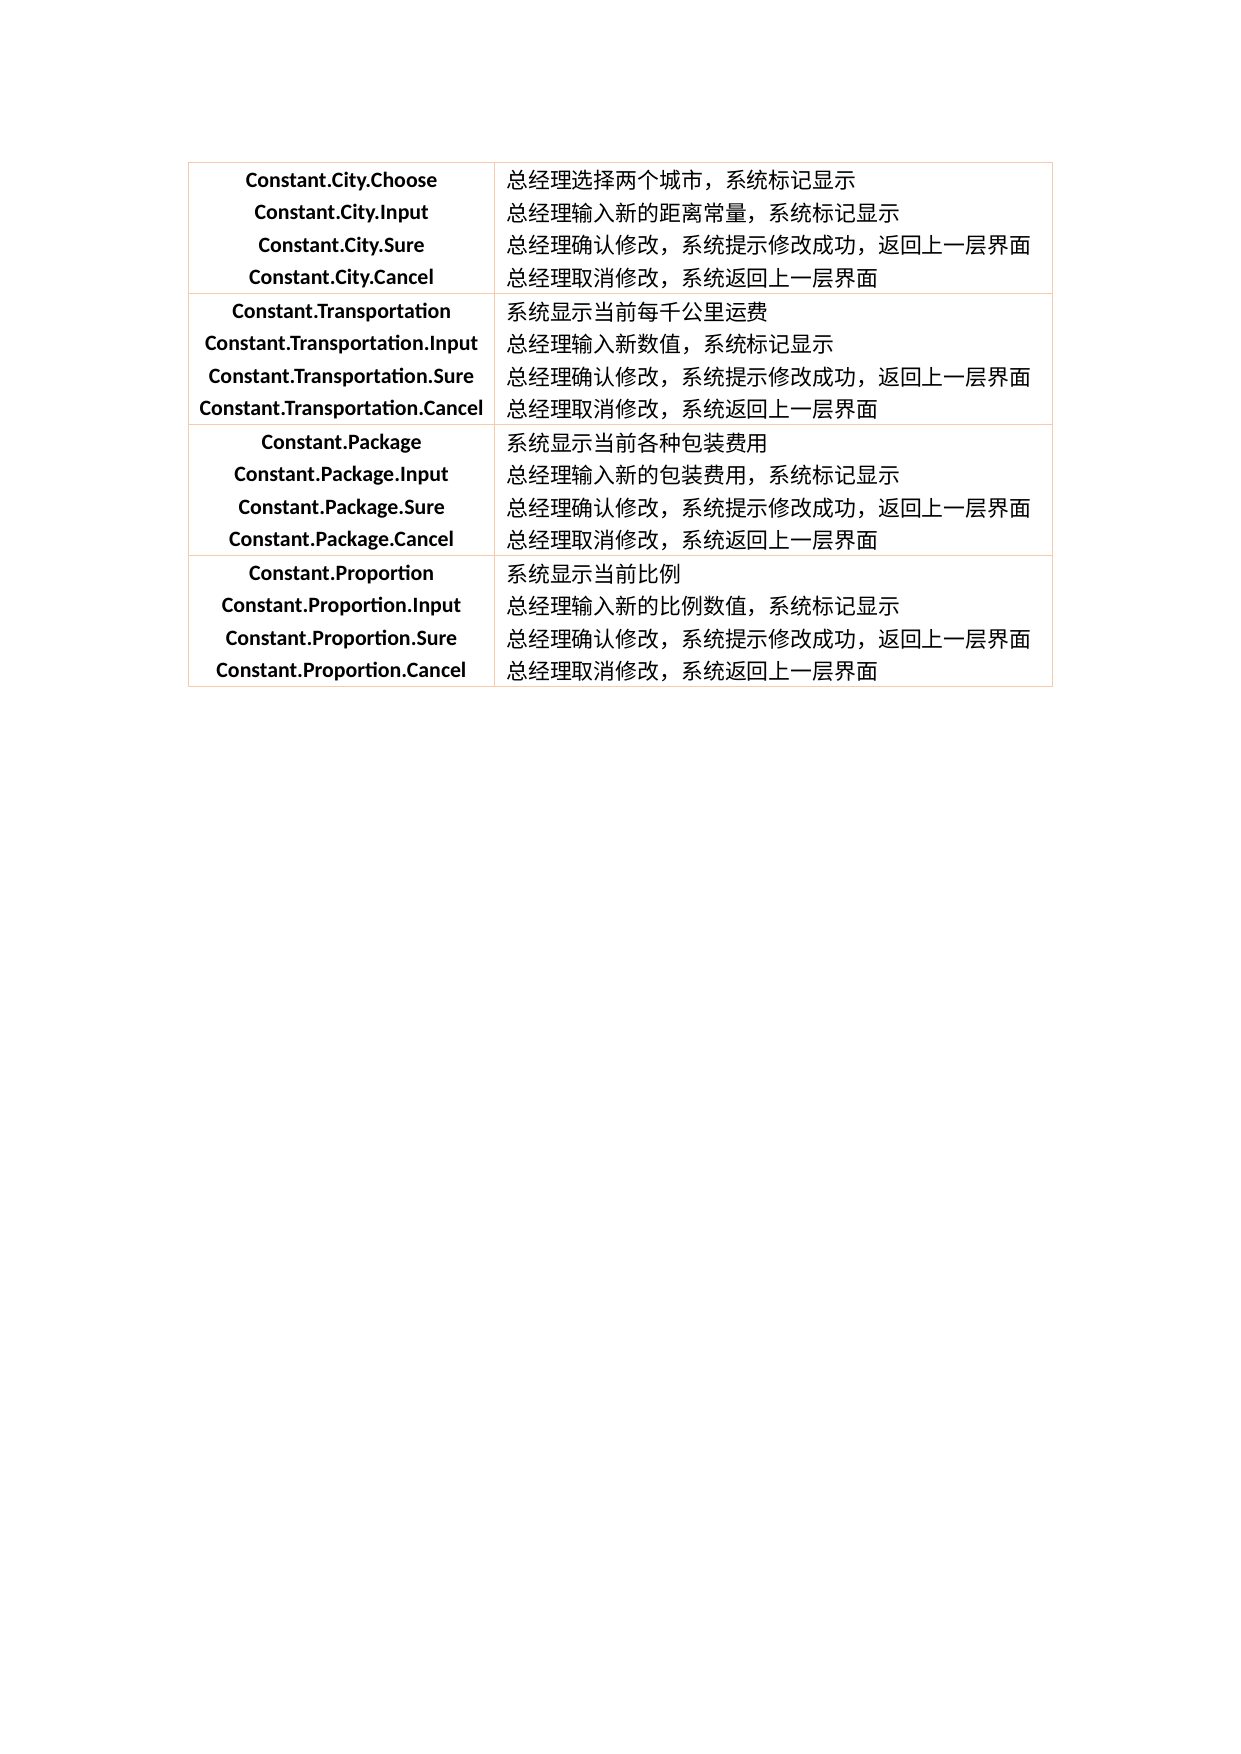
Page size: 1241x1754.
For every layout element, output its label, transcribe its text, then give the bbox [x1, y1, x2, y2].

table_cell 系统显示当前比例 总经理输入新的比例数值，系统标记显示 总经理确认修改，系统提示修改成功，返回上一层界面 总经理取消修改，系统返回上一层界面 [495, 556, 1052, 686]
table_cell Constant.Package Constant.Package.Input Constant.Package.Sure Constant.Package.Cancel [189, 425, 494, 555]
table_cell Constant.Transportation Constant.Transportation.Input Constant.Transportation.Sure Constant.Transportation.Cancel [189, 294, 494, 424]
table_cell 系统显示当前每千公里运费 总经理输入新数值，系统标记显示 总经理确认修改，系统提示修改成功，返回上一层界面 总经理取消修改，系统返回上一层界面 [495, 294, 1052, 424]
table_cell Constant.City Constant.City.Choose Constant.City.Input Constant.City.Sure Constant.City.Cancel [189, 163, 494, 293]
table_cell 系统显示城市列表 总经理选择两个城市，系统标记显示 总经理输入新的距离常量，系统标记显示 总经理确认修改，系统提示修改成功，返回上一层界面 总经理取消修改，系统返回上一层界面 [495, 163, 1052, 293]
table_cell Constant.Proportion Constant.Proportion.Input Constant.Proportion.Sure Constant.Proportion.Cancel [189, 556, 494, 686]
table_cell 系统显示当前各种包装费用 总经理输入新的包装费用，系统标记显示 总经理确认修改，系统提示修改成功，返回上一层界面 总经理取消修改，系统返回上一层界面 [495, 425, 1052, 555]
